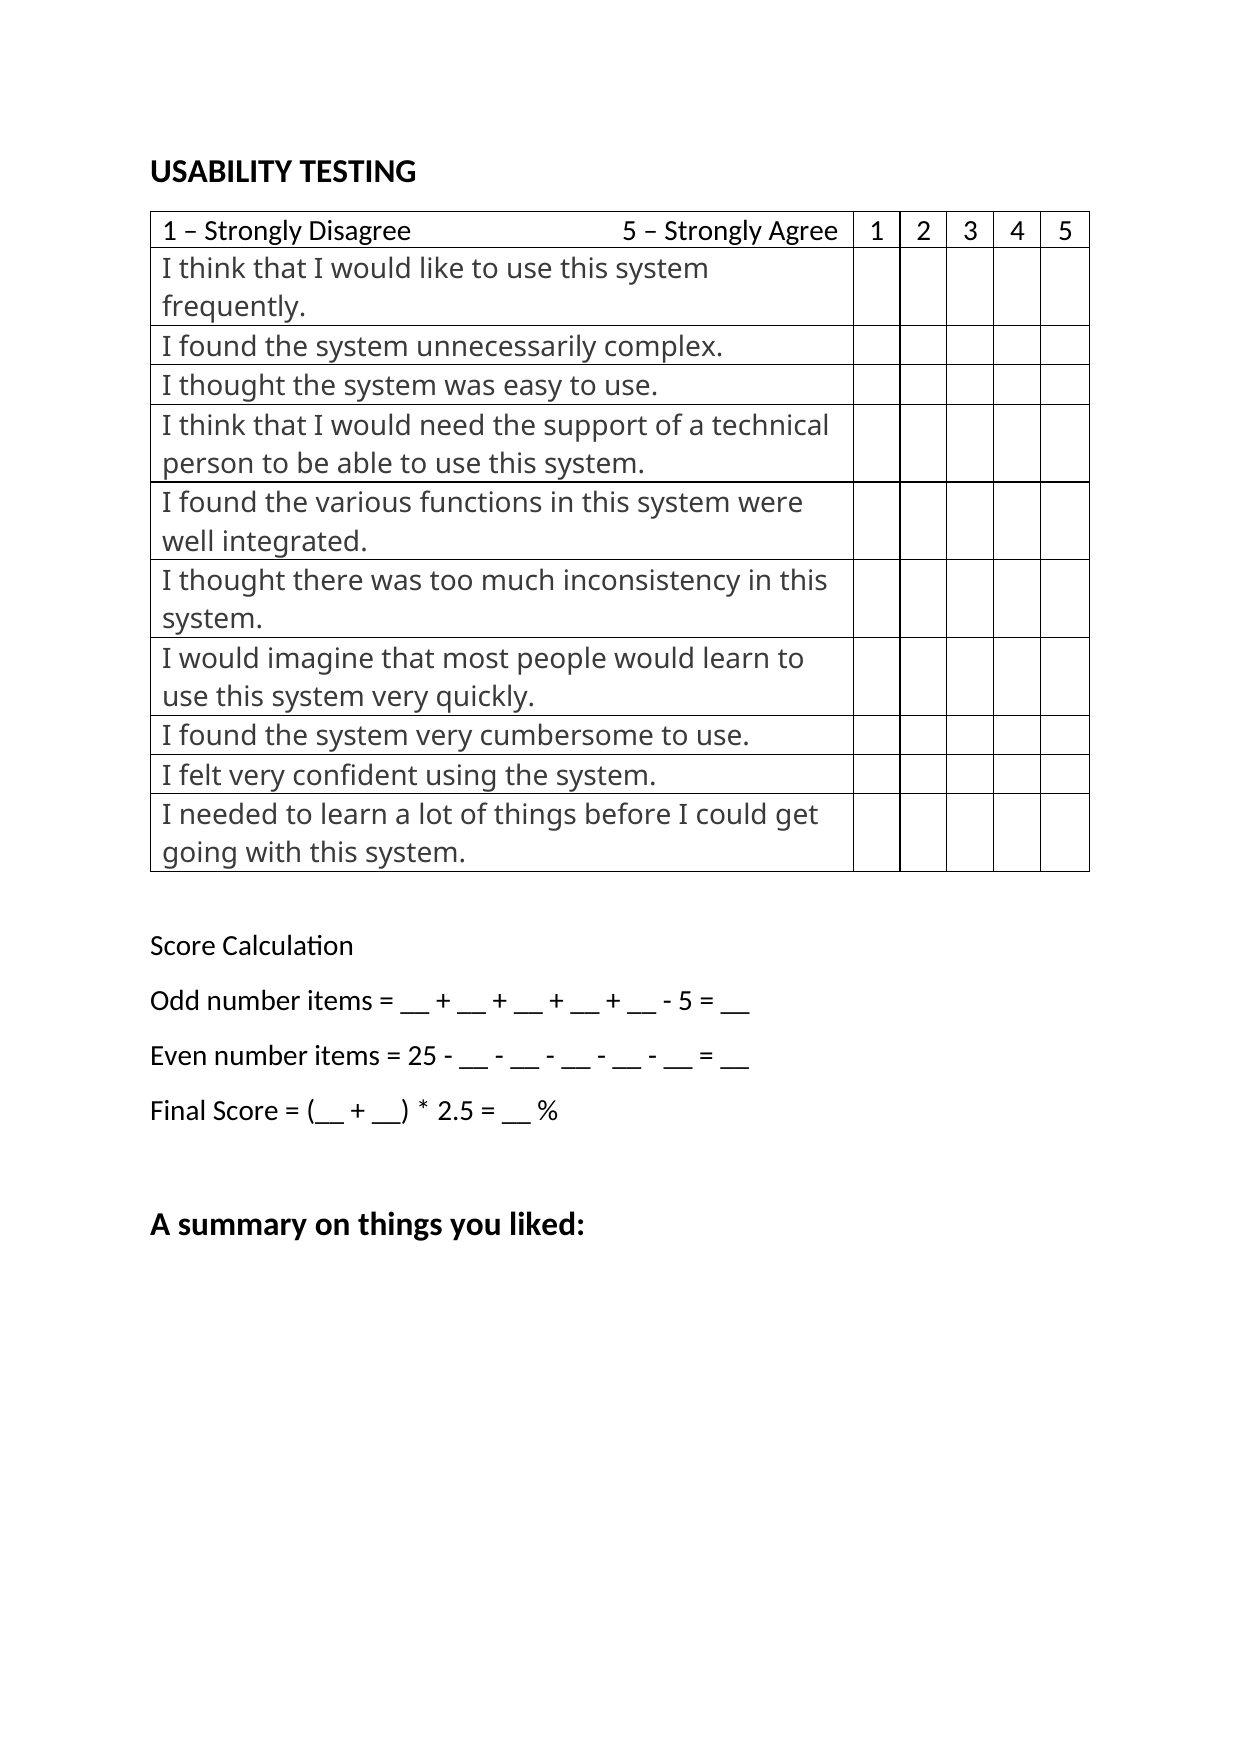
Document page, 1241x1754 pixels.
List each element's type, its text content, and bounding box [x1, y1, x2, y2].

table_cell [901, 755, 946, 793]
table_cell [947, 326, 993, 364]
table_cell [854, 716, 899, 754]
table_cell I think that I would like to use this system frequently. [151, 248, 853, 325]
text Final Score = (__ + __) * 2.5 = __ % [150, 1092, 1090, 1128]
table_cell I thought there was too much inconsistency in this system. [151, 560, 853, 637]
table_cell [901, 560, 946, 637]
table_cell [947, 716, 993, 754]
text A summary on things you liked: [150, 1203, 1090, 1243]
table_cell I needed to learn a lot of things before I could get going with this system. [151, 794, 853, 871]
table_cell [1041, 560, 1089, 637]
table_cell [901, 794, 946, 871]
table_cell [1041, 326, 1089, 364]
table_cell [1041, 483, 1089, 559]
table_cell I think that I would need the support of a technical person to be able to use this system. [151, 405, 853, 481]
table_cell [994, 326, 1040, 364]
table_cell [1041, 794, 1089, 871]
table_cell [901, 716, 946, 754]
table_cell [854, 365, 899, 404]
table_cell [947, 794, 993, 871]
table_cell [947, 248, 993, 325]
table_cell [1041, 638, 1089, 714]
table_cell I felt very confident using the system. [151, 755, 853, 793]
table_cell [994, 638, 1040, 714]
table_cell I thought the system was easy to use. [151, 365, 853, 404]
table_cell [854, 794, 899, 871]
table_cell I found the various functions in this system were well integrated. [151, 483, 853, 559]
table_cell [1041, 248, 1089, 325]
table_cell [901, 405, 946, 481]
table_cell [1041, 405, 1089, 481]
table_cell [901, 365, 946, 404]
table_cell [854, 248, 899, 325]
table_cell [994, 483, 1040, 559]
text Score Calculation [150, 927, 1090, 963]
table_header 5 [1041, 212, 1089, 247]
text Even number items = 25 - __ - __ - __ - __ - __ = __ [150, 1037, 1090, 1073]
table_cell [947, 365, 993, 404]
table_header 1 – Strongly Disagree 5 – Strongly Agree [151, 212, 853, 247]
table_cell I found the system unnecessarily complex. [151, 326, 853, 364]
table_cell [994, 248, 1040, 325]
table_cell [994, 794, 1040, 871]
table_cell [994, 716, 1040, 754]
table_cell [854, 755, 899, 793]
table_cell [1041, 716, 1089, 754]
table_cell I would imagine that most people would learn to use this system very quickly. [151, 638, 853, 714]
table_header 1 [854, 212, 899, 247]
table_header 4 [994, 212, 1040, 247]
table_header 3 [947, 212, 993, 247]
table_cell [854, 483, 899, 559]
table_cell [994, 405, 1040, 481]
table_cell [947, 405, 993, 481]
table_cell [1041, 755, 1089, 793]
table_cell [901, 483, 946, 559]
table_cell I found the system very cumbersome to use. [151, 716, 853, 754]
table_cell [901, 326, 946, 364]
table_cell [901, 248, 946, 325]
table_cell [854, 405, 899, 481]
table_cell [854, 638, 899, 714]
table_cell [901, 638, 946, 714]
text USABILITY TESTING [150, 150, 1090, 191]
table_cell [947, 483, 993, 559]
table_cell [994, 365, 1040, 404]
table_cell [947, 638, 993, 714]
table_cell [947, 560, 993, 637]
table_cell [994, 560, 1040, 637]
table_header 2 [901, 212, 946, 247]
table_cell [854, 560, 899, 637]
table_cell [1041, 365, 1089, 404]
table_cell [994, 755, 1040, 793]
text Odd number items = __ + __ + __ + __ + __ - 5 = __ [150, 982, 1090, 1018]
table_cell [947, 755, 993, 793]
table_cell [854, 326, 899, 364]
